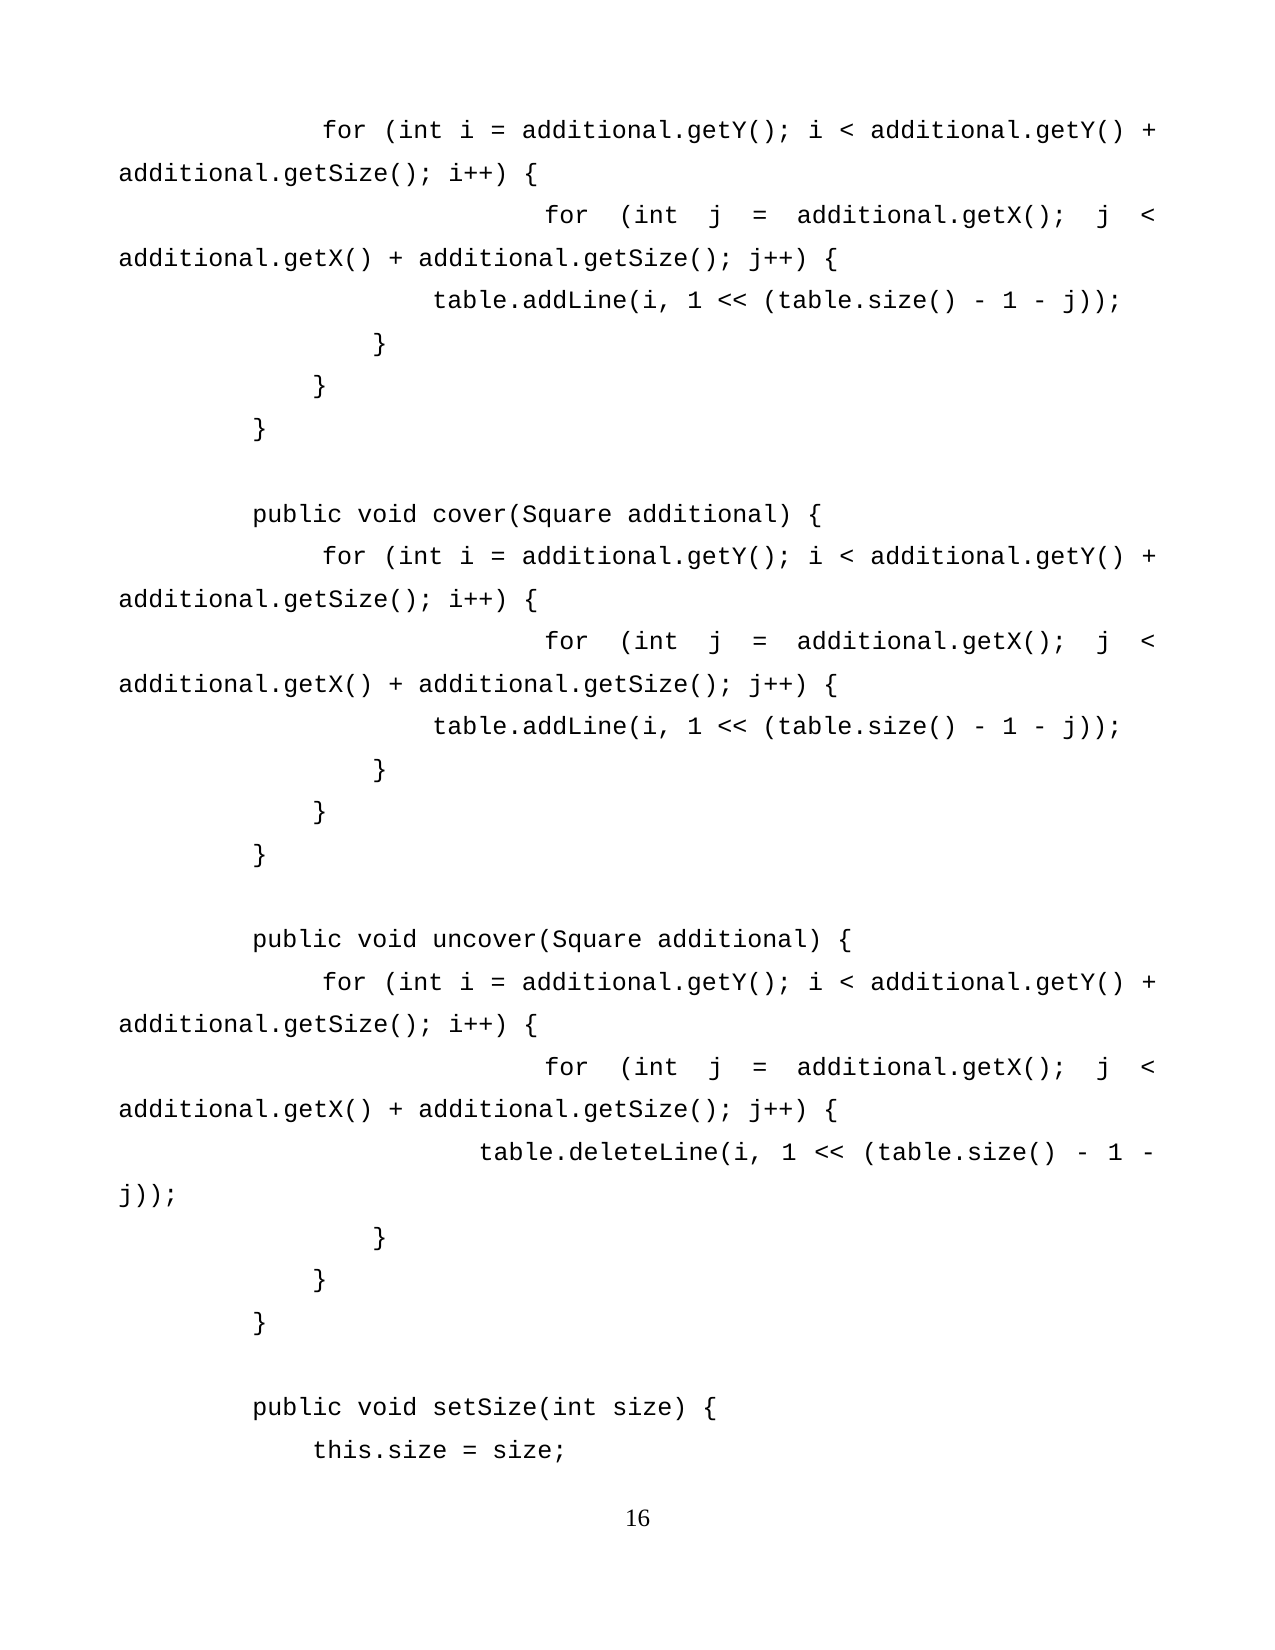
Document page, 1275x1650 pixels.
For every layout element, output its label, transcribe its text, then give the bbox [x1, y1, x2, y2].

text } [118, 331, 1157, 359]
text this.size = size; [118, 1437, 1157, 1466]
text public void setSize(int size) { [118, 1395, 1157, 1423]
text for (int i = additional.getY(); i < additional.getY() + additional.getSize(); i++) { [118, 118, 1157, 189]
text } [118, 416, 1157, 444]
text for (int i = additional.getY(); i < additional.getY() + additional.getSize(); i++) { [118, 544, 1157, 614]
text public void uncover(Square additional) { [118, 927, 1157, 955]
text } [118, 1224, 1157, 1253]
text } [118, 1309, 1157, 1338]
text for (int i = additional.getY(); i < additional.getY() + additional.getSize(); i++) { [118, 969, 1157, 1040]
text for (int j = additional.getX(); j < additional.getX() + additional.getSize(); j++) { [118, 629, 1157, 699]
text public void cover(Square additional) { [118, 501, 1157, 529]
text table.deleteLine(i, 1 << (table.size() - 1 - j)); [118, 1139, 1157, 1210]
text for (int j = additional.getX(); j < additional.getX() + additional.getSize(); j++) { [118, 203, 1157, 274]
text table.addLine(i, 1 << (table.size() - 1 - j)); [118, 288, 1157, 316]
text } [118, 799, 1157, 827]
text } [118, 756, 1157, 784]
text for (int j = additional.getX(); j < additional.getX() + additional.getSize(); j++) { [118, 1054, 1157, 1125]
text } [118, 373, 1157, 401]
text table.addLine(i, 1 << (table.size() - 1 - j)); [118, 714, 1157, 742]
text } [118, 1267, 1157, 1295]
text } [118, 841, 1157, 869]
